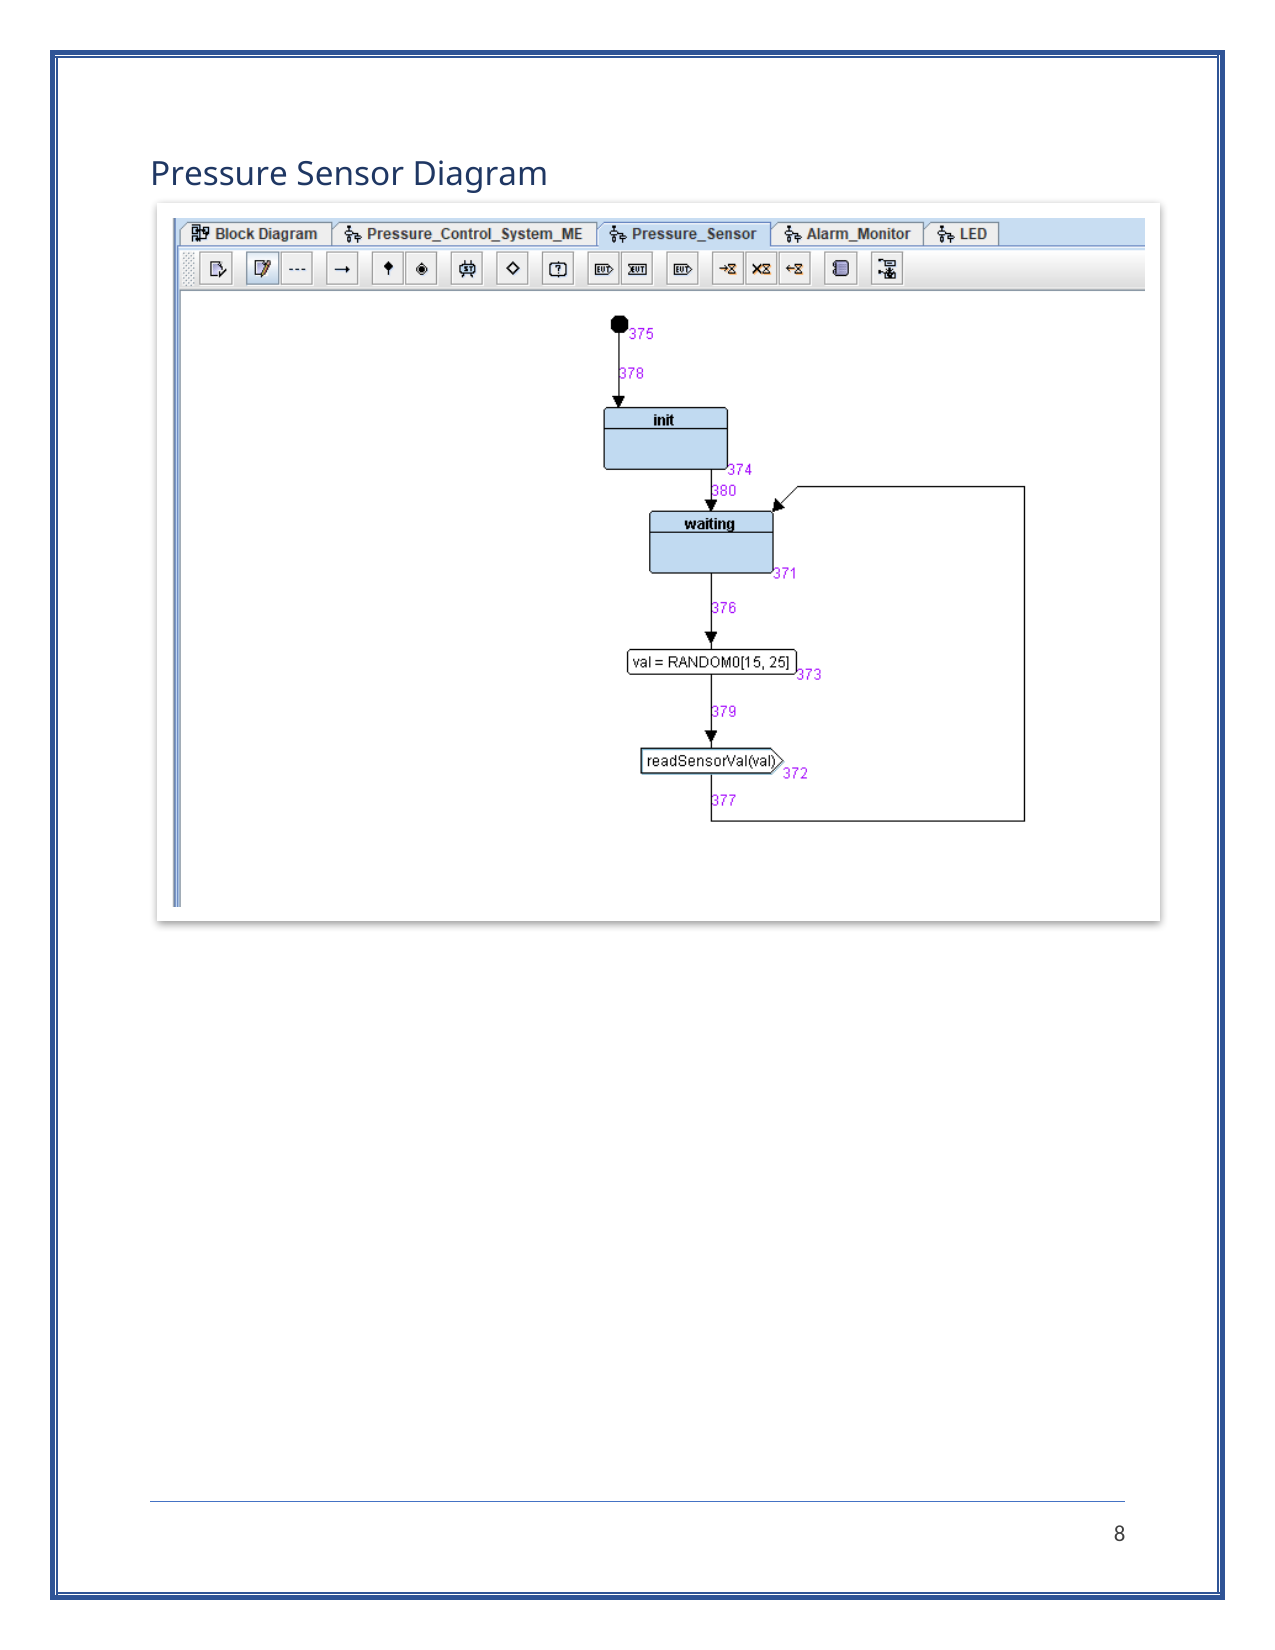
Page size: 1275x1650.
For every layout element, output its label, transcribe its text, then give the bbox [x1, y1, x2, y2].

picture [172, 218, 1145, 907]
subtitle Pressure Sensor Diagram [150, 150, 1125, 195]
